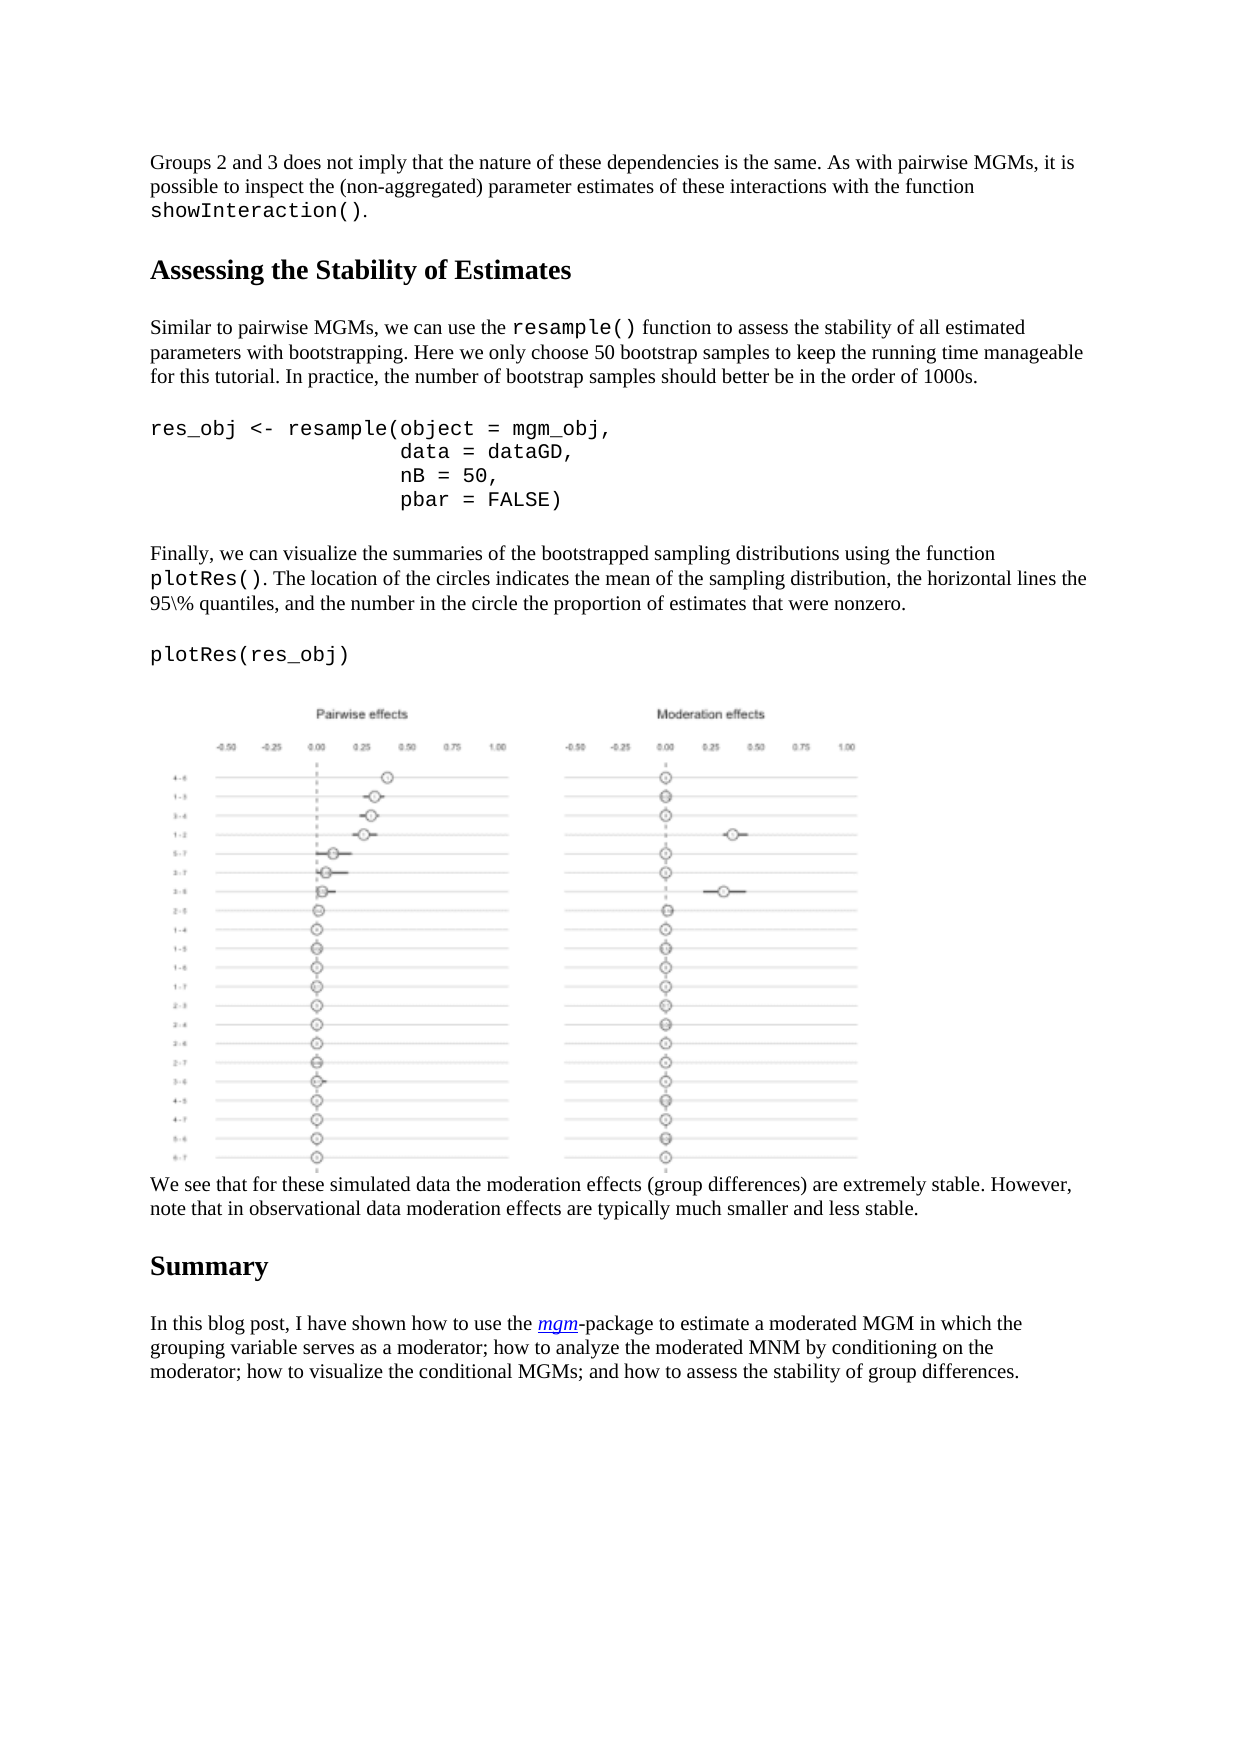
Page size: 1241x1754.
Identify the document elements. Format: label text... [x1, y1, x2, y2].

text Similar to pairwise MGMs, we can use the resample() function to assess the stability of all estimated parameters with bootstrapping. Here we only choose 50 bootstrap samples to keep the running time manageable for this tutorial. In practice, the number of bootstrap samples should better be in the order of 1000s. [150, 314, 1090, 388]
picture [150, 697, 863, 1173]
text pbar = FALSE) [150, 488, 1090, 512]
text In this blog post, I have shown how to use the mgm-package to estimate a moderated MGM in which the grouping variable serves as a moderator; how to analyze the moderated MNM by conditioning on the moderator; how to visualize the conditional MGMs; and how to assess the stability of group differences. [150, 1311, 1090, 1383]
text res_obj <- resample(object = mgm_obj, [150, 418, 1090, 441]
text plotRes(res_obj) [150, 644, 1090, 668]
text data = dataGD, [150, 441, 1090, 465]
text Assessing the Stability of Estimates [150, 253, 1090, 285]
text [150, 150, 1090, 224]
text Finally, we can visualize the summaries of the bootstrapped sampling distributions using the function plotRes(). The location of the circles indicates the mean of the sampling distribution, the horizontal lines the 95\% quantiles, and the number in the circle the proportion of estimates that were nonzero. [150, 541, 1090, 615]
text nB = 50, [150, 465, 1090, 488]
text Summary [150, 1249, 1090, 1282]
